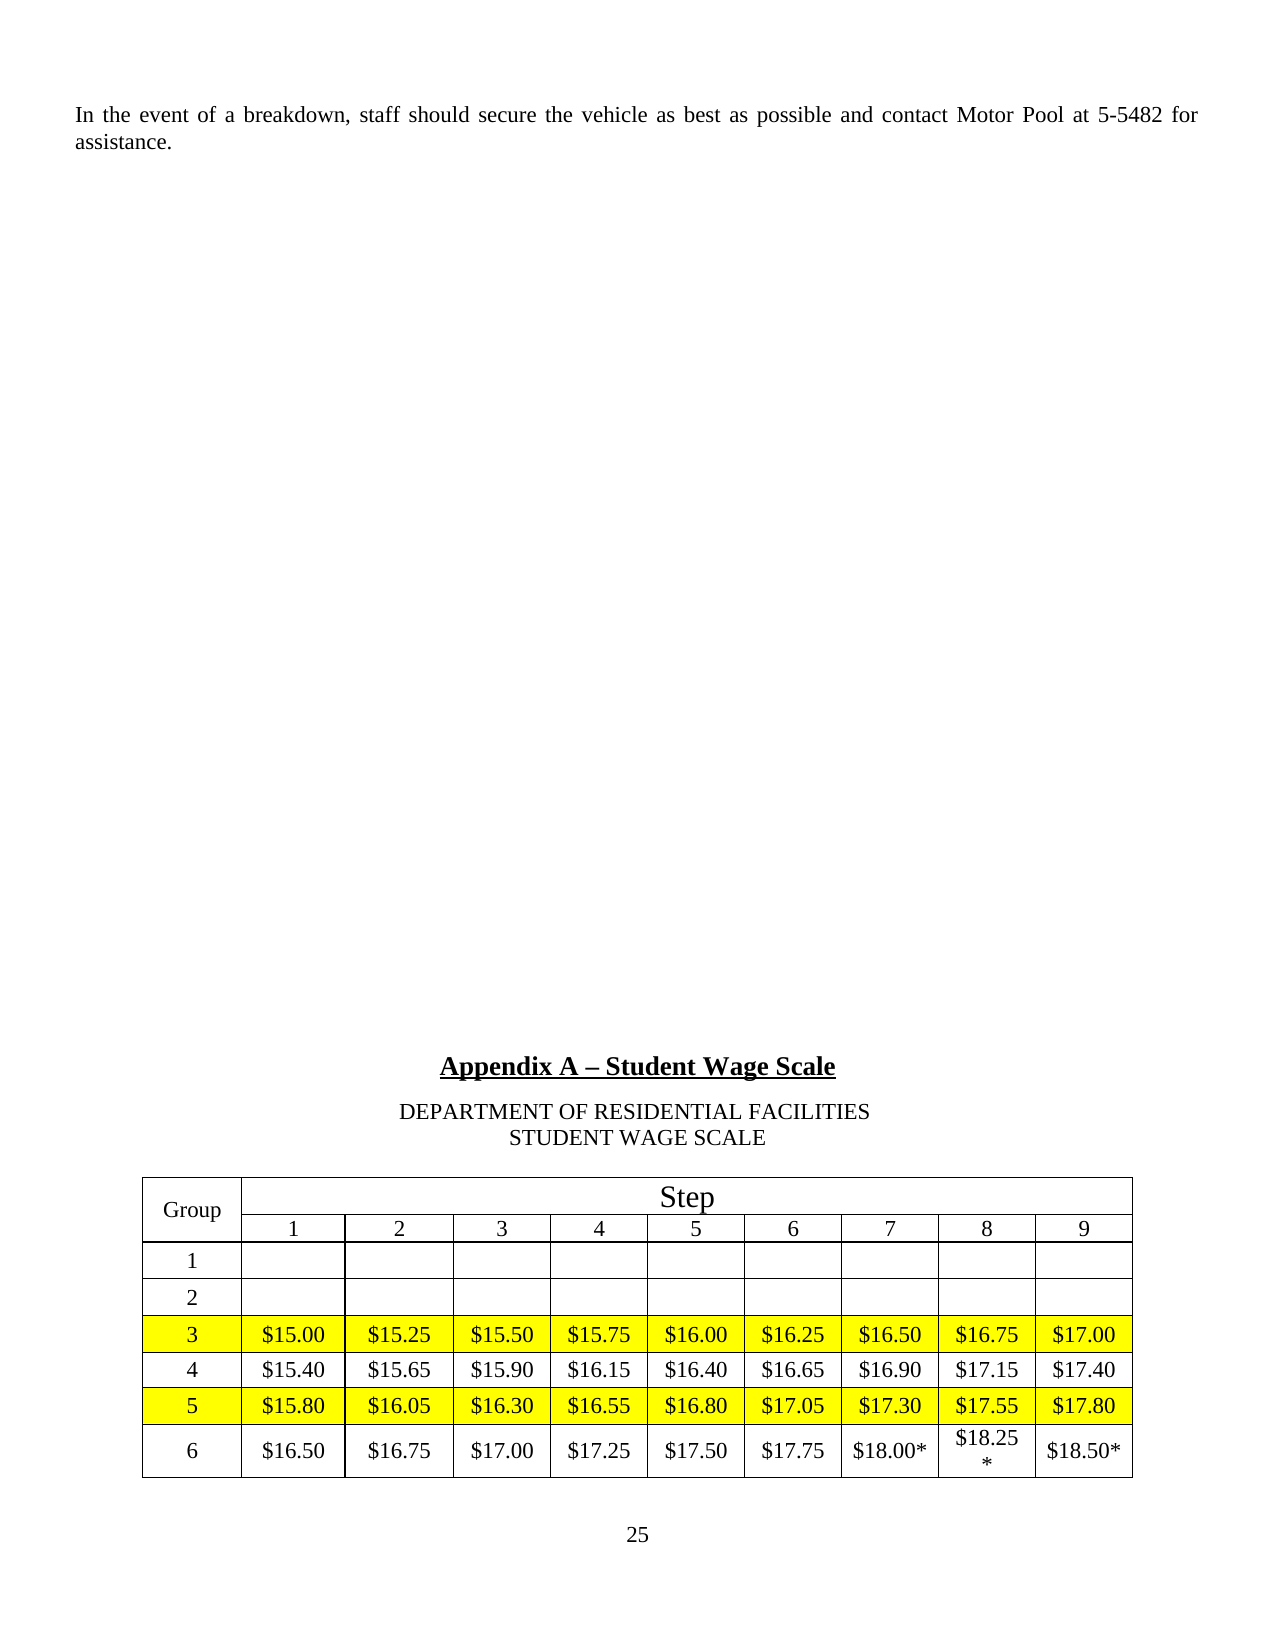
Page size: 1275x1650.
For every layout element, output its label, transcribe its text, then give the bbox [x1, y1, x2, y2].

text In the event of a breakdown, staff should secure the vehicle as best as possible and contact Motor Pool at 5-5482 for assistance. [75, 101, 1200, 154]
list Appendix A – Student Wage Scale [75, 1050, 1200, 1081]
table_header DEPARTMENT OF RESIDENTIAL FACILITIES STUDENT WAGE SCALE [75, 1098, 1200, 1478]
